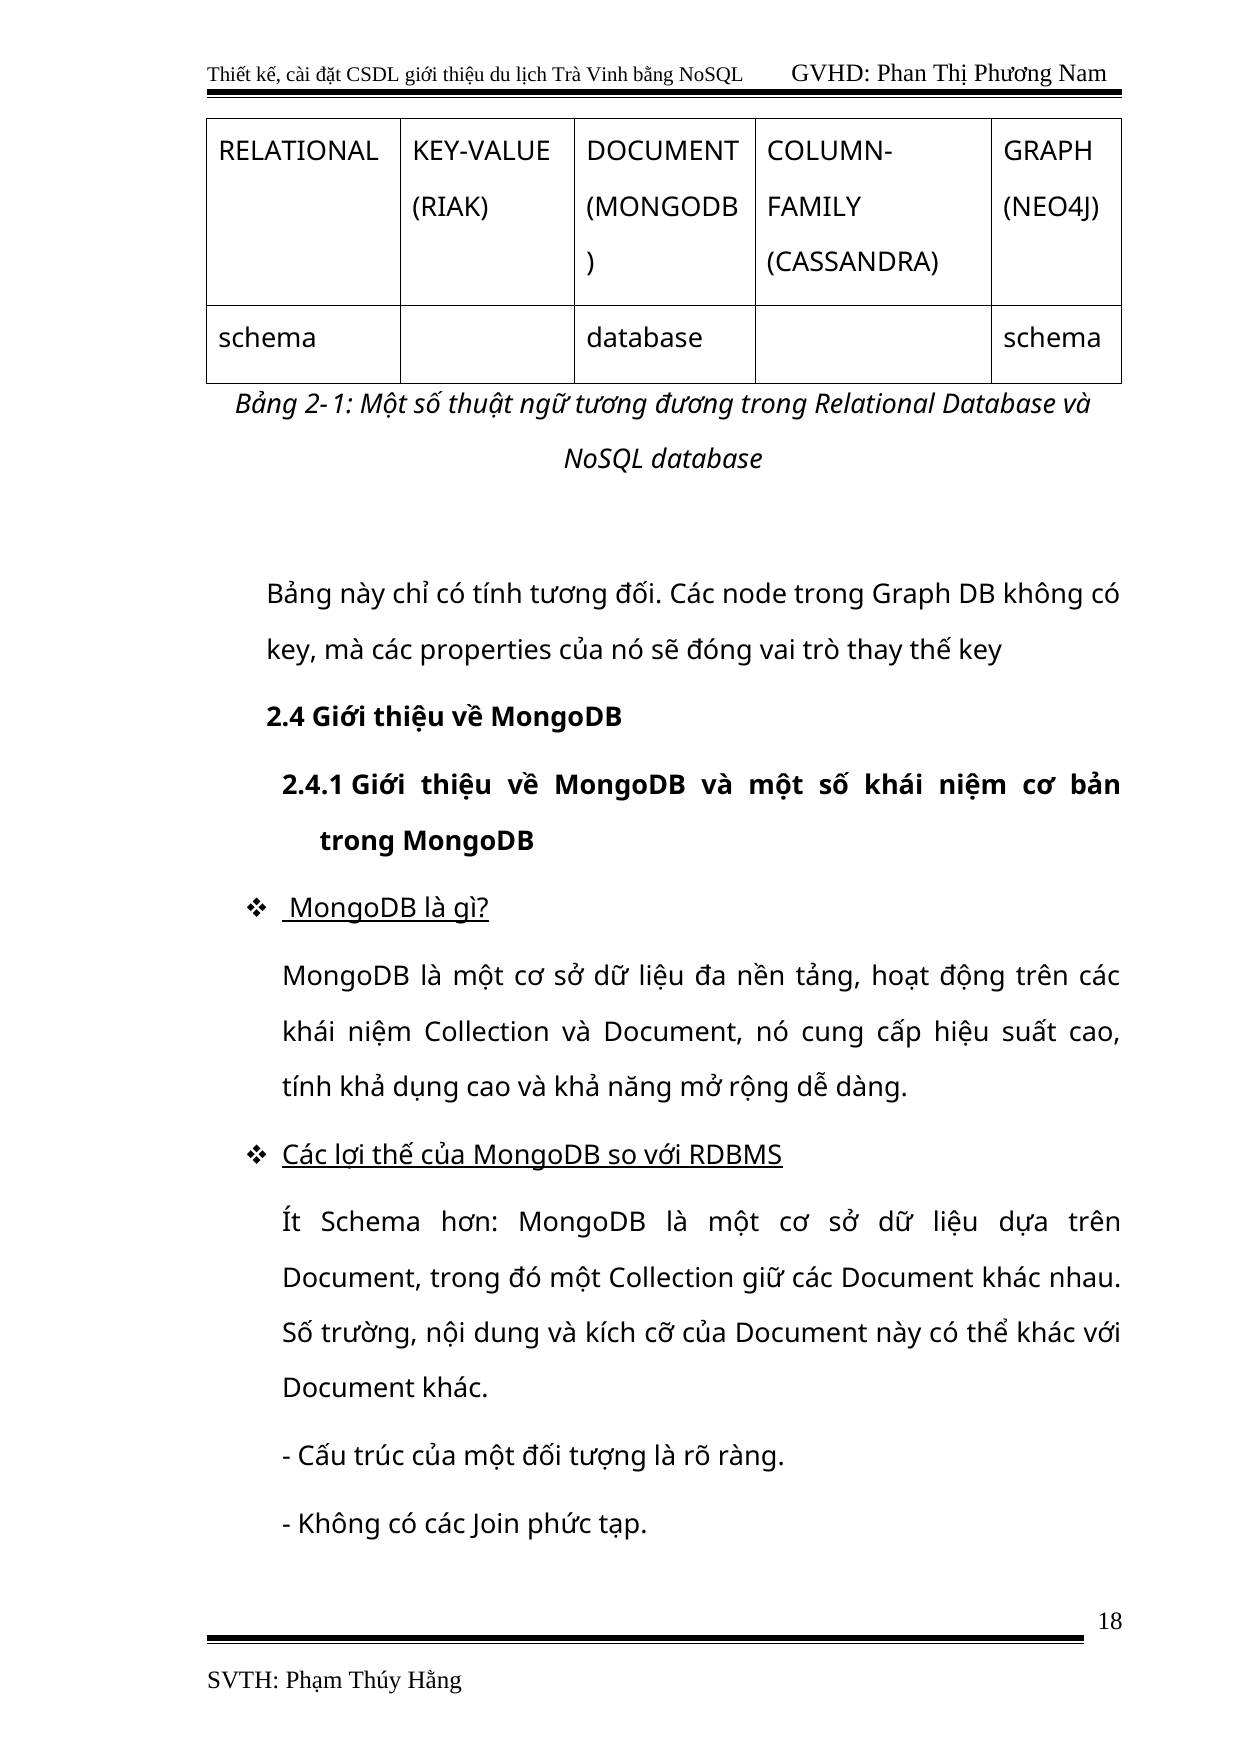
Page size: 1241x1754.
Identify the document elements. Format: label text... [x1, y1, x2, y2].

table_cell [756, 306, 991, 383]
text MongoDB là một cơ sở dữ liệu đa nền tảng, hoạt động trên các khái niệm Collection và Document, nó cung cấp hiệu suất cao, tính khả dụng cao và khả năng mở rộng dễ dàng. [282, 957, 1122, 1104]
text - Cấu trúc của một đối tượng là rõ ràng. [282, 1437, 1122, 1473]
table_cell schema [207, 306, 400, 383]
subtitle Giới thiệu về MongoDB [266, 698, 1122, 735]
table_cell database [575, 306, 755, 383]
text Bảng này chỉ có tính tương đối. Các node trong Graph DB không có key, mà các properties của nó sẽ đóng vai trò thay thế key [266, 575, 1122, 667]
list MongoDB là gì? [244, 889, 1122, 926]
list Các lợi thế của MongoDB so với RDBMS [244, 1135, 1122, 1172]
list Ít Schema hơn: MongoDB là một cơ sở dữ liệu dựa trên Document, trong đó một Collection giữ các Document khác nhau. Số trường, nội dung và kích cỡ của Document này có thể khác với Document khác. [282, 1203, 1122, 1406]
table_cell [401, 306, 574, 383]
table_header COLUMN-FAMILY (CASSANDRA) [756, 119, 991, 305]
table_header GRAPH (NEO4J) [992, 119, 1121, 305]
subtitle Giới thiệu về MongoDB và một số khái niệm cơ bản trong MongoDB [282, 766, 1122, 858]
text Bảng 2-1: Một số thuật ngữ tương đương trong Relational Database và NoSQL database [207, 384, 1122, 476]
table_cell schema [992, 306, 1121, 383]
table_header DOCUMENT (MONGODB) [575, 119, 755, 305]
table_header RELATIONAL [207, 119, 400, 305]
table_header KEY-VALUE (RIAK) [401, 119, 574, 305]
text - Không có các Join phức tạp. [282, 1504, 1122, 1541]
